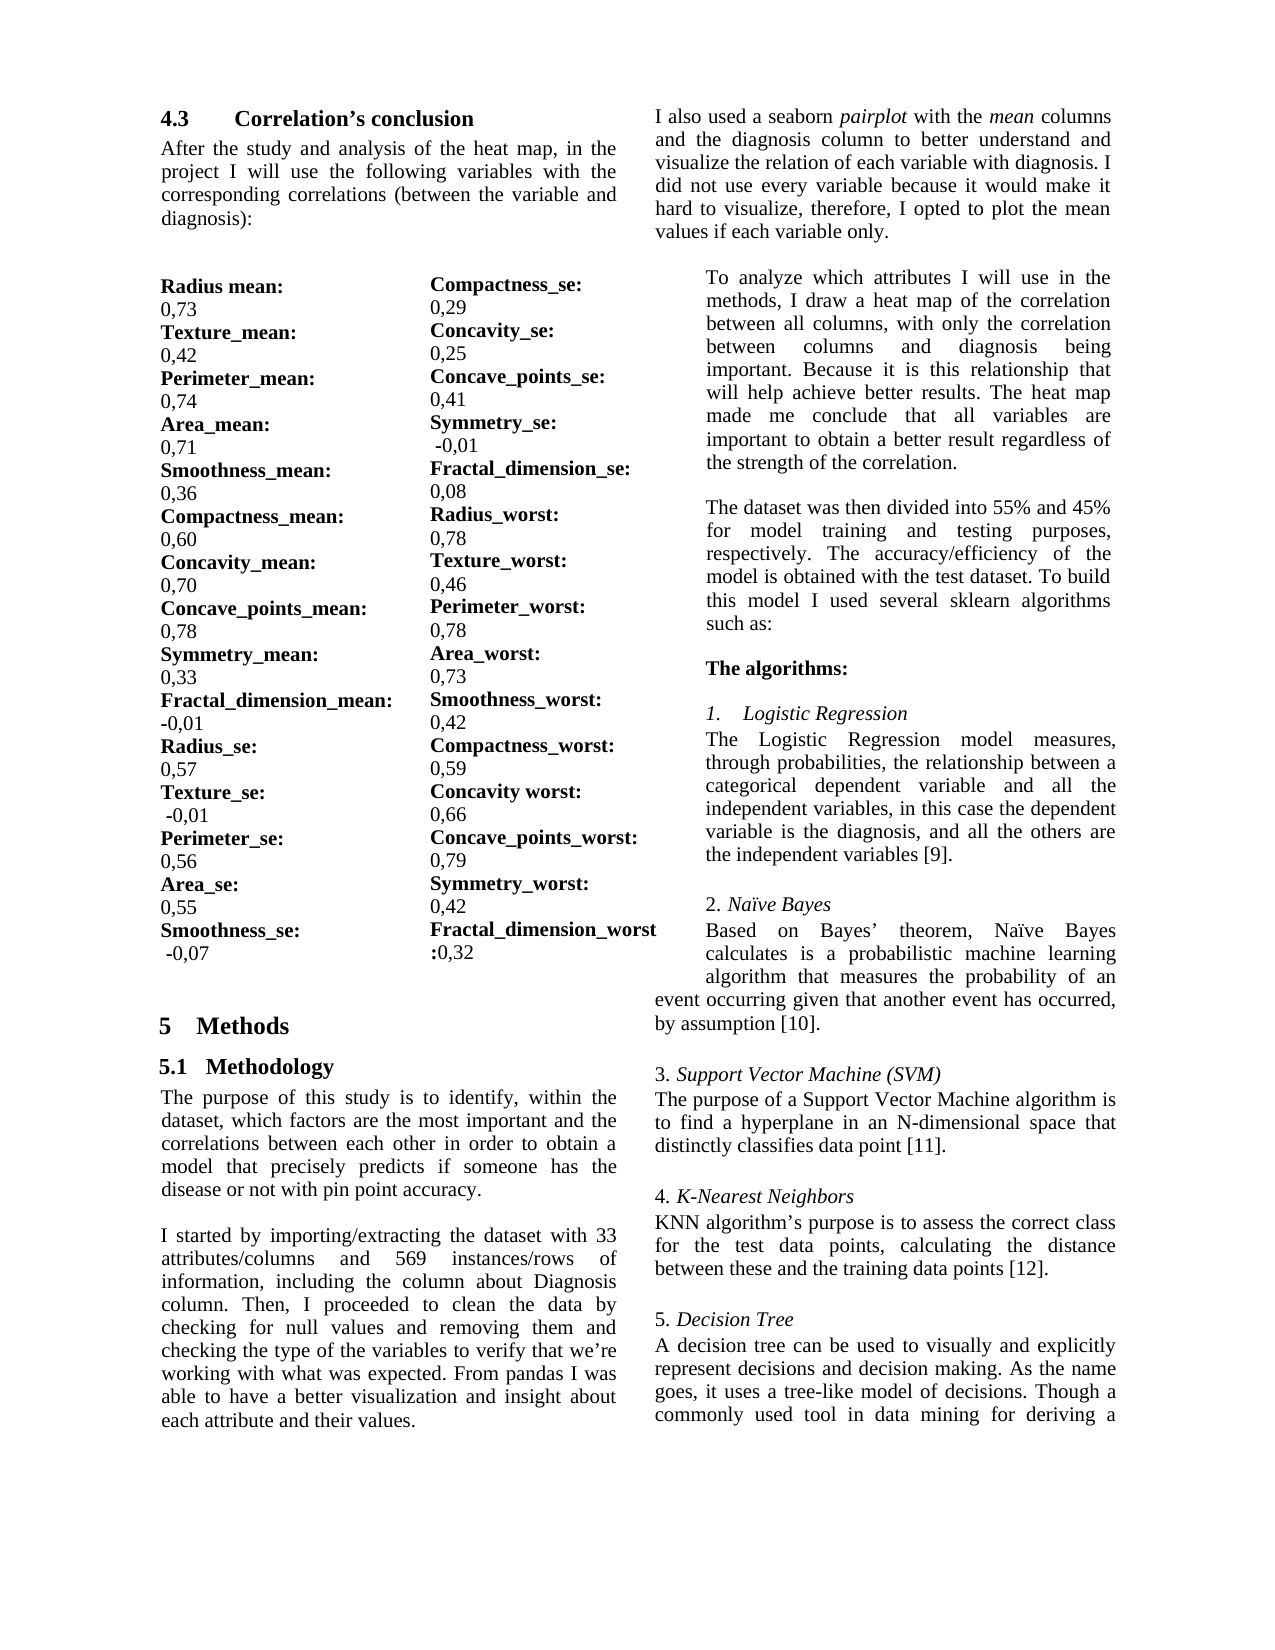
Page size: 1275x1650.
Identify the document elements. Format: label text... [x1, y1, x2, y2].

text The dataset was then divided into 55% and 45% for model training and testing purposes, respectively. The accuracy/efficiency of the model is obtained with the test dataset. To build this model I used several sklearn algorithms such as: [686, 496, 1111, 635]
text Texture_mean: [160, 321, 414, 344]
text Smoothness_se: [160, 919, 414, 942]
list K-Nearest Neighbors [654, 1185, 1117, 1208]
text Symmetry_mean: [160, 643, 414, 666]
text After the study and analysis of the heat map, in the project I will use the following variables with the corresponding correlations (between the variable and diagnosis): [160, 137, 617, 229]
text The purpose of a Support Vector Machine algorithm is to find a hyperplane in an N-dimensional space that distinctly classifies data point [11]. [654, 1088, 1117, 1157]
text The Logistic Regression model measures, through probabilities, the relationship between a categorical dependent variable and all the independent variables, in this case the dependent variable is the diagnosis, and all the others are the independent variables [9]. [686, 728, 1117, 866]
text The purpose of this study is to identify, within the dataset, which factors are the most important and the correlations between each other in order to obtain a model that precisely predicts if someone has the disease or not with pin point accuracy. [160, 1086, 617, 1201]
text 0,73 [160, 298, 414, 321]
text Area_se: [160, 873, 414, 896]
text Smoothness_mean: [160, 459, 414, 482]
subtitle Methodology [159, 1053, 617, 1080]
text Based on Bayes’ theorem, Naïve Bayes calculates is a probabilistic machine learning algorithm that measures the probability of an event occurring given that another event has occurred, by assumption [10]. [654, 919, 1117, 1034]
list Naïve Bayes [686, 893, 1117, 917]
text 0,60 [160, 528, 414, 551]
text -0,01 [160, 804, 414, 827]
text The algorithms: [686, 657, 1117, 680]
text 0,56 [160, 850, 414, 873]
text Concave_points_mean: [160, 597, 414, 620]
text 0,42 [160, 344, 414, 367]
text Texture_se: [160, 781, 414, 804]
text I started by importing/extracting the dataset with 33 attributes/columns and 569 instances/rows of information, including the column about Diagnosis column. Then, I proceeded to clean the data by checking for null values and removing them and checking the type of the variables to verify that we’re working with what was expected. From pandas I was able to have a better visualization and insight about each attribute and their values. [160, 1224, 617, 1432]
list Decision Tree [654, 1308, 1117, 1331]
list Support Vector Machine (SVM) [654, 1063, 1117, 1086]
text -0,01 [160, 712, 414, 735]
text KNN algorithm’s purpose is to assess the correct class for the test data points, calculating the distance between these and the training data points [12]. [654, 1211, 1117, 1280]
text Concavity_mean: [160, 551, 414, 574]
text Perimeter_mean: [160, 367, 414, 390]
text -0,07 [160, 942, 414, 966]
subtitle Methods [159, 1011, 617, 1039]
text 0,78 [160, 620, 414, 643]
list Logistic Regression [686, 702, 1117, 725]
text 0,71 [160, 436, 414, 459]
text I also used a seaborn pairplot with the mean columns and the diagnosis column to better understand and visualize the relation of each variable with diagnosis. I did not use every variable because it would make it hard to visualize, therefore, I opted to plot the mean values if each variable only. [654, 105, 1111, 243]
text Radius mean: [160, 275, 414, 298]
text Fractal_dimension_mean: [160, 689, 414, 712]
text 0,70 [160, 574, 414, 597]
text Radius_se: [160, 735, 414, 758]
text To analyze which attributes I will use in the methods, I draw a heat map of the correlation between all columns, with only the correlation between columns and diagnosis being important. Because it is this relationship that will help achieve better results. The heat map made me conclude that all variables are important to obtain a better result regardless of the strength of the correlation. [686, 266, 1111, 474]
text 0,57 [160, 758, 414, 781]
text Perimeter_se: [160, 827, 414, 850]
subtitle Correlation’s conclusion [160, 105, 617, 131]
text 0,33 [160, 666, 414, 689]
text 0,74 [160, 390, 414, 413]
text Area_mean: [160, 413, 414, 436]
text 0,55 [160, 896, 414, 919]
text 0,36 [160, 482, 414, 505]
text Compactness_mean: [160, 505, 414, 528]
